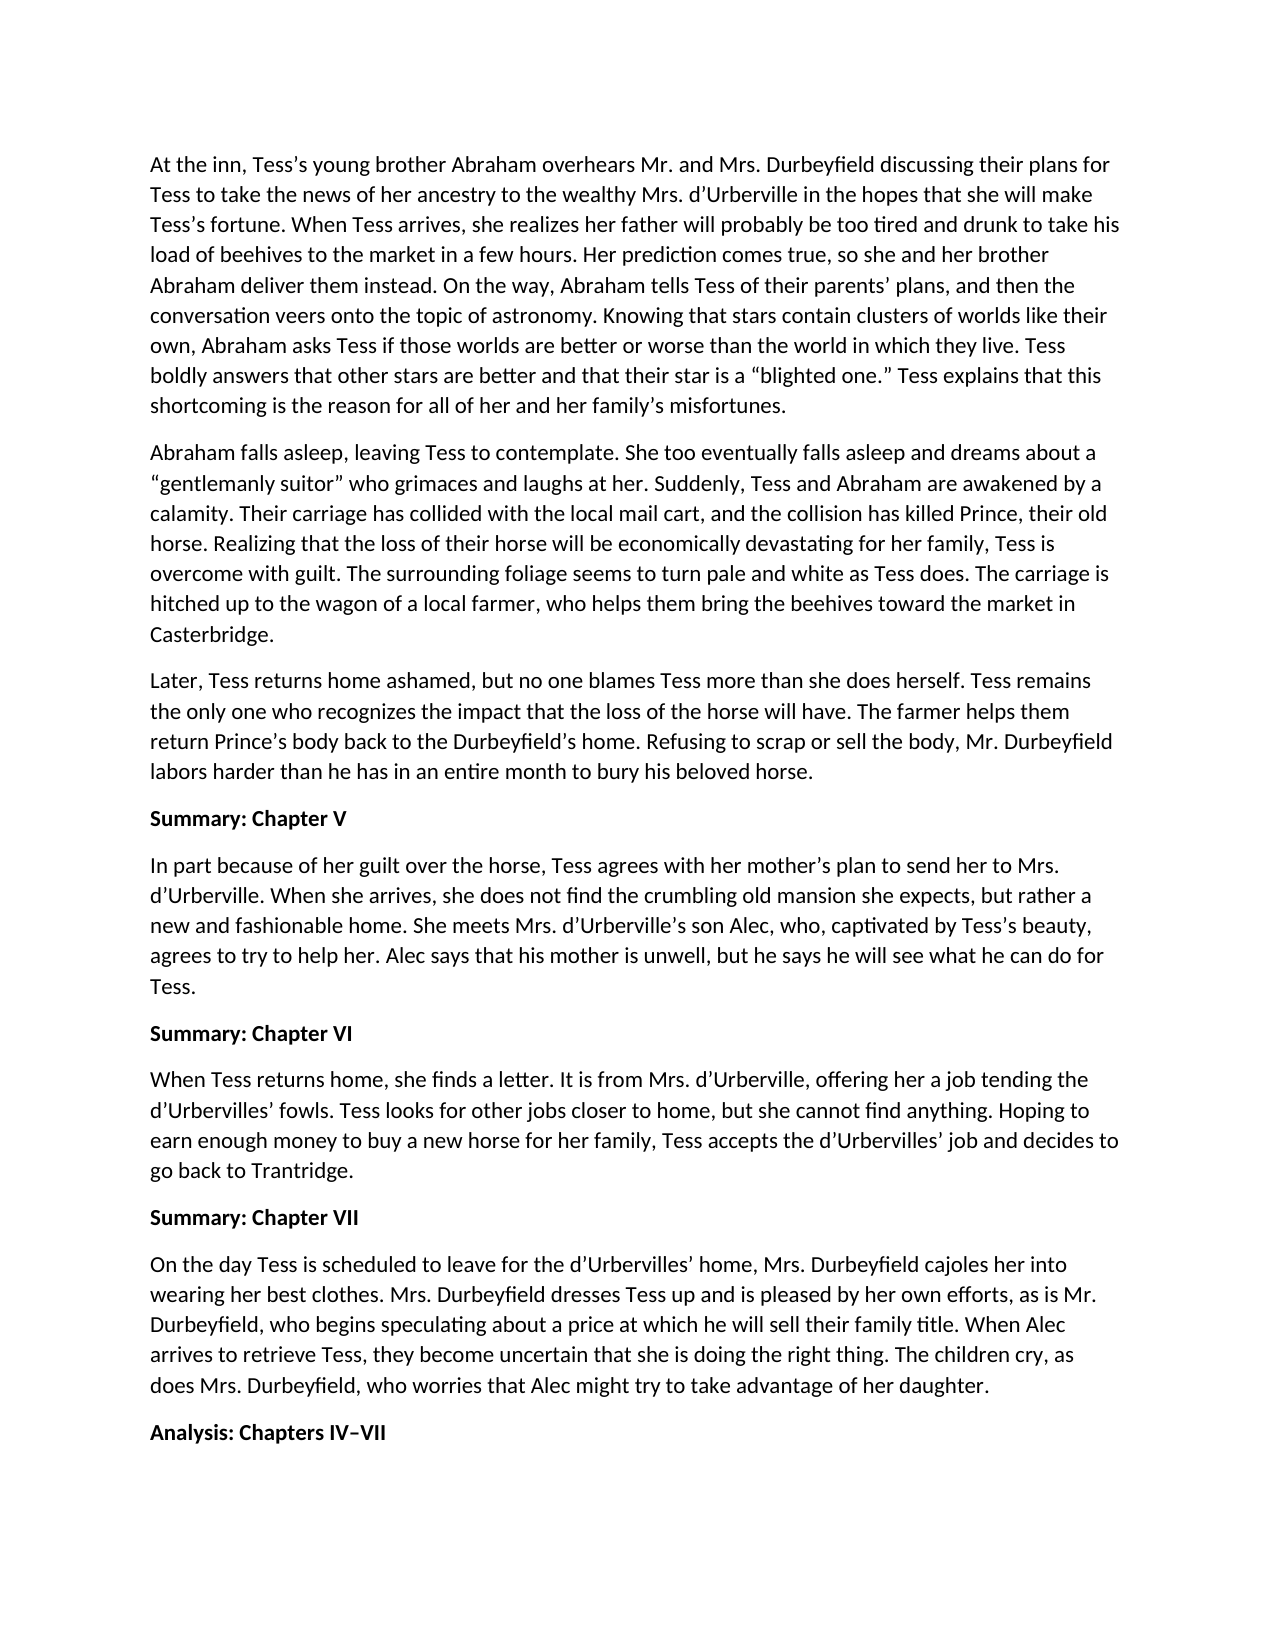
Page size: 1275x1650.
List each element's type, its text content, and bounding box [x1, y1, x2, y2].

text Abraham falls asleep, leaving Tess to contemplate. She too eventually falls asleep and dreams about a “gentlemanly suitor” who grimaces and laughs at her. Suddenly, Tess and Abraham are awakened by a calamity. Their carriage has collided with the local mail cart, and the collision has killed Prince, their old horse. Realizing that the loss of their horse will be economically devastating for her family, Tess is overcome with guilt. The surrounding foliage seems to turn pale and white as Tess does. The carriage is hitched up to the wagon of a local farmer, who helps them bring the beehives toward the market in Casterbridge. [150, 438, 1125, 648]
text In part because of her guilt over the horse, Tess agrees with her mother’s plan to send her to Mrs. d’Urberville. When she arrives, she does not find the crumbling old mansion she expects, but rather a new and fashionable home. She meets Mrs. d’Urberville’s son Alec, who, captivated by Tess’s beauty, agrees to try to help her. Alec says that his mother is unwell, but he says he will see what he can do for Tess. [150, 851, 1125, 1000]
text When Tess returns home, she finds a letter. It is from Mrs. d’Urberville, offering her a job tending the d’Urbervilles’ fowls. Tess looks for other jobs closer to home, but she cannot find anything. Hoping to earn enough money to buy a new horse for her family, Tess accepts the d’Urbervilles’ job and decides to go back to Trantridge. [150, 1066, 1125, 1184]
text Analysis: Chapters IV–VII [150, 1418, 1125, 1446]
text On the day Tess is scheduled to leave for the d’Urbervilles’ home, Mrs. Durbeyfield cajoles her into wearing her best clothes. Mrs. Durbeyfield dresses Tess up and is pleased by her own efforts, as is Mr. Durbeyfield, who begins speculating about a price at which he will sell their family title. When Alec arrives to retrieve Tess, they become uncertain that she is doing the right thing. The children cry, as does Mrs. Durbeyfield, who worries that Alec might try to take advantage of her daughter. [150, 1250, 1125, 1399]
text Summary: Chapter VII [150, 1203, 1125, 1231]
text Summary: Chapter VI [150, 1019, 1125, 1047]
text Summary: Chapter V [150, 804, 1125, 832]
text Later, Tess returns home ashamed, but no one blames Tess more than she does herself. Tess remains the only one who recognizes the impact that the loss of the horse will have. The farmer helps them return Prince’s body back to the Durbeyfield’s home. Refusing to scrap or sell the body, Mr. Durbeyfield labors harder than he has in an entire month to bury his beloved horse. [150, 667, 1125, 785]
text At the inn, Tess’s young brother Abraham overhears Mr. and Mrs. Durbeyfield discussing their plans for Tess to take the news of her ancestry to the wealthy Mrs. d’Urberville in the hopes that she will make Tess’s fortune. When Tess arrives, she realizes her father will probably be too tired and drunk to take his load of beehives to the market in a few hours. Her prediction comes true, so she and her brother Abraham deliver them instead. On the way, Abraham tells Tess of their parents’ plans, and then the conversation veers onto the topic of astronomy. Knowing that stars contain clusters of worlds like their own, Abraham asks Tess if those worlds are better or worse than the world in which they live. Tess boldly answers that other stars are better and that their star is a “blighted one.” Tess explains that this shortcoming is the reason for all of her and her family’s misfortunes. [150, 150, 1125, 420]
